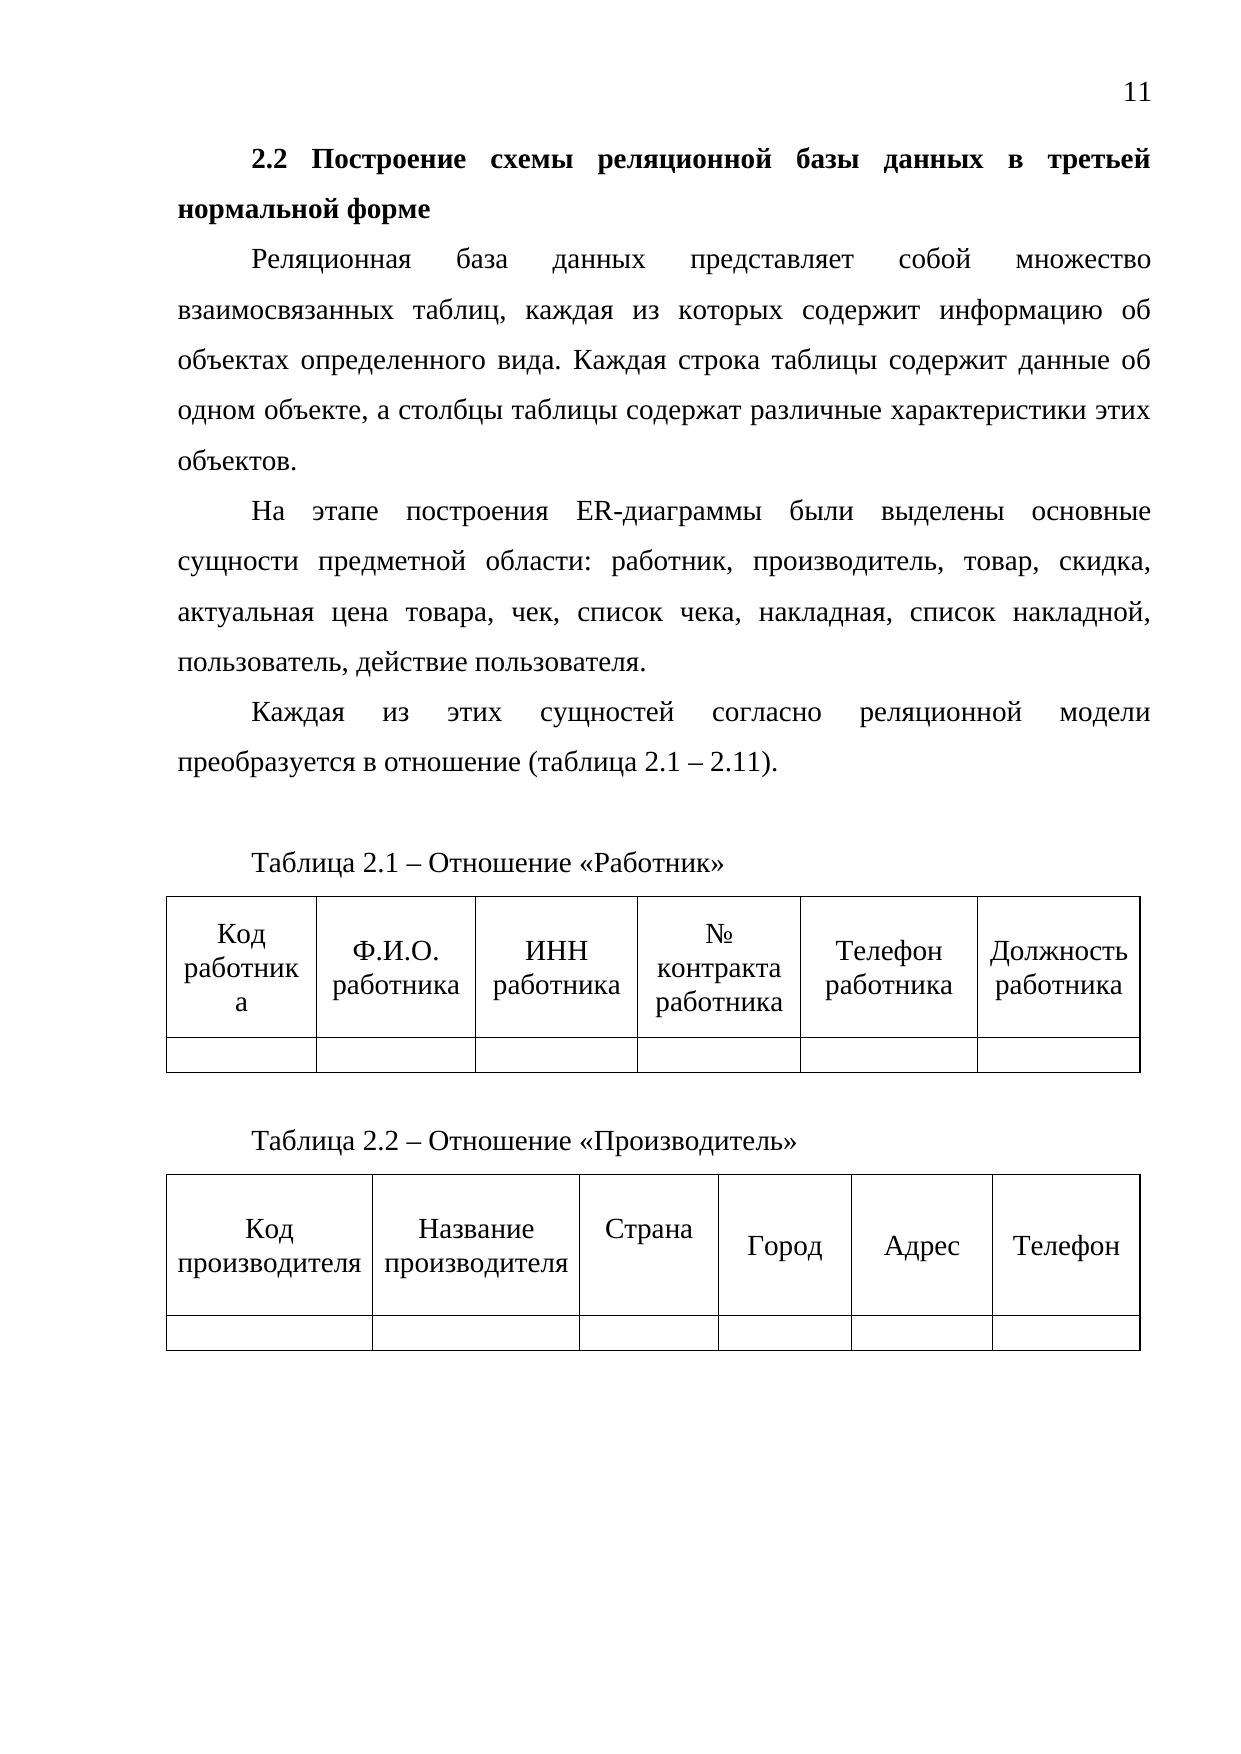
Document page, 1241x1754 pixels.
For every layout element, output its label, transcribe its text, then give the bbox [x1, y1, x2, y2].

table_header № контракта работника [638, 897, 800, 1037]
table_header Код производителя [167, 1175, 372, 1315]
text Таблица 2.2 – Отношение «Производитель» [177, 1123, 1152, 1157]
table_cell [167, 1038, 316, 1072]
table_cell [317, 1038, 475, 1072]
table_cell [852, 1316, 992, 1350]
table_cell [476, 1038, 637, 1072]
text Каждая из этих сущностей согласно реляционной модели преобразуется в отношение (таблица 2.1 – 2.11). [177, 694, 1152, 778]
table_cell [993, 1316, 1139, 1350]
subtitle 2.2 Построение схемы реляционной базы данных в третьей нормальной форме [177, 141, 1152, 225]
text Реляционная база данных представляет собой множество взаимосвязанных таблиц, каждая из которых содержит информацию об объектах определенного вида. Каждая строка таблицы содержит данные об одном объекте, а столбцы таблицы содержат различные характеристики этих объектов. [177, 241, 1152, 476]
table_header Телефон [993, 1175, 1139, 1315]
table_header Код работника [167, 897, 316, 1037]
table_cell [978, 1038, 1139, 1072]
table_header Телефон работника [801, 897, 977, 1037]
table_header Страна [580, 1175, 718, 1315]
table_cell [801, 1038, 977, 1072]
table_header Адрес [852, 1175, 992, 1315]
table_cell [580, 1316, 718, 1350]
table_header ИНН работника [476, 897, 637, 1037]
table_header Ф.И.О. работника [317, 897, 475, 1037]
table_cell [373, 1316, 579, 1350]
table_header Название производителя [373, 1175, 579, 1315]
table_cell [167, 1316, 372, 1350]
table_header Должность работника [978, 897, 1139, 1037]
table_cell [719, 1316, 851, 1350]
text На этапе построения ER-диаграммы были выделены основные сущности предметной области: работник, производитель, товар, скидка, актуальная цена товара, чек, список чека, накладная, список накладной, пользователь, действие пользователя. [177, 493, 1152, 677]
text Таблица 2.1 – Отношение «Работник» [177, 845, 1152, 879]
table_header Город [719, 1175, 851, 1315]
table_cell [638, 1038, 800, 1072]
